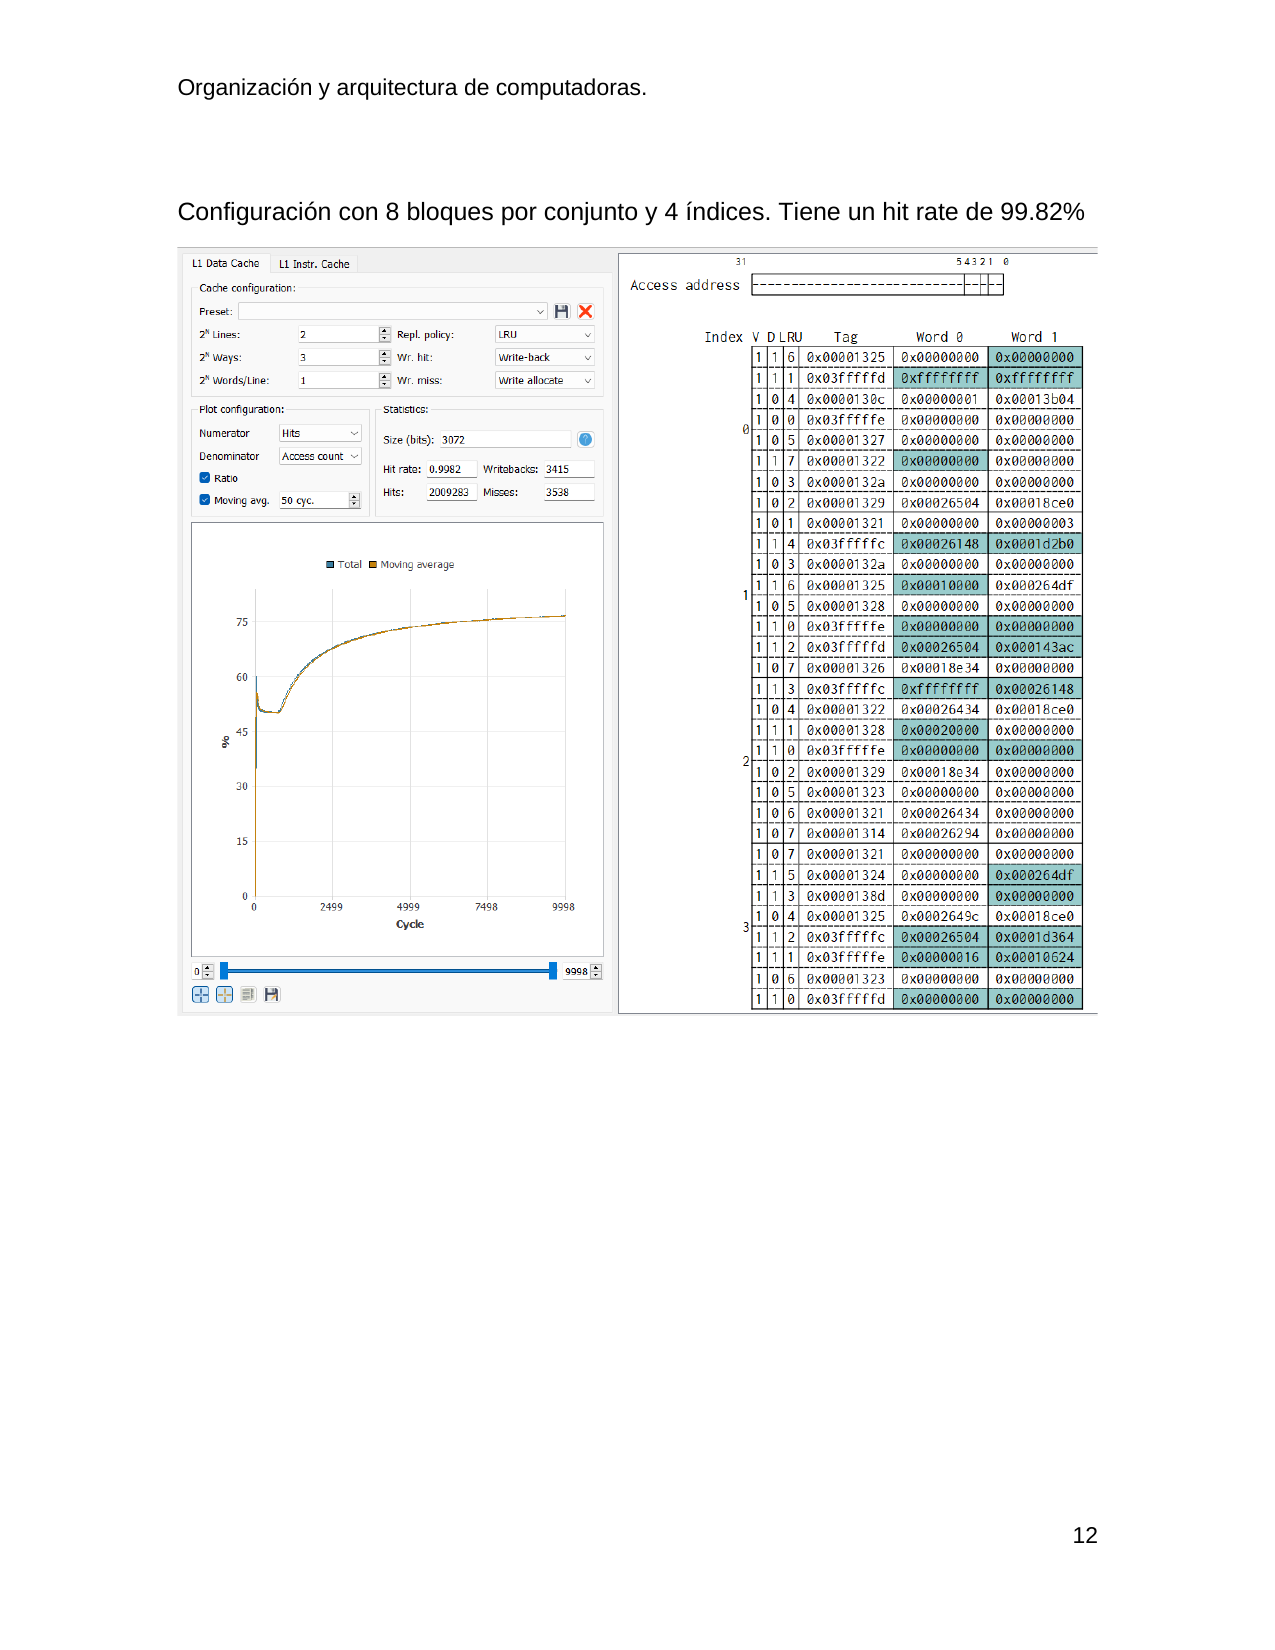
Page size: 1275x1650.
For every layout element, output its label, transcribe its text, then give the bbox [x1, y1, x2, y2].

picture [177, 247, 1098, 1016]
text Configuración con 8 bloques por conjunto y 4 índices. Tiene un hit rate de 99.82% [177, 197, 1098, 226]
